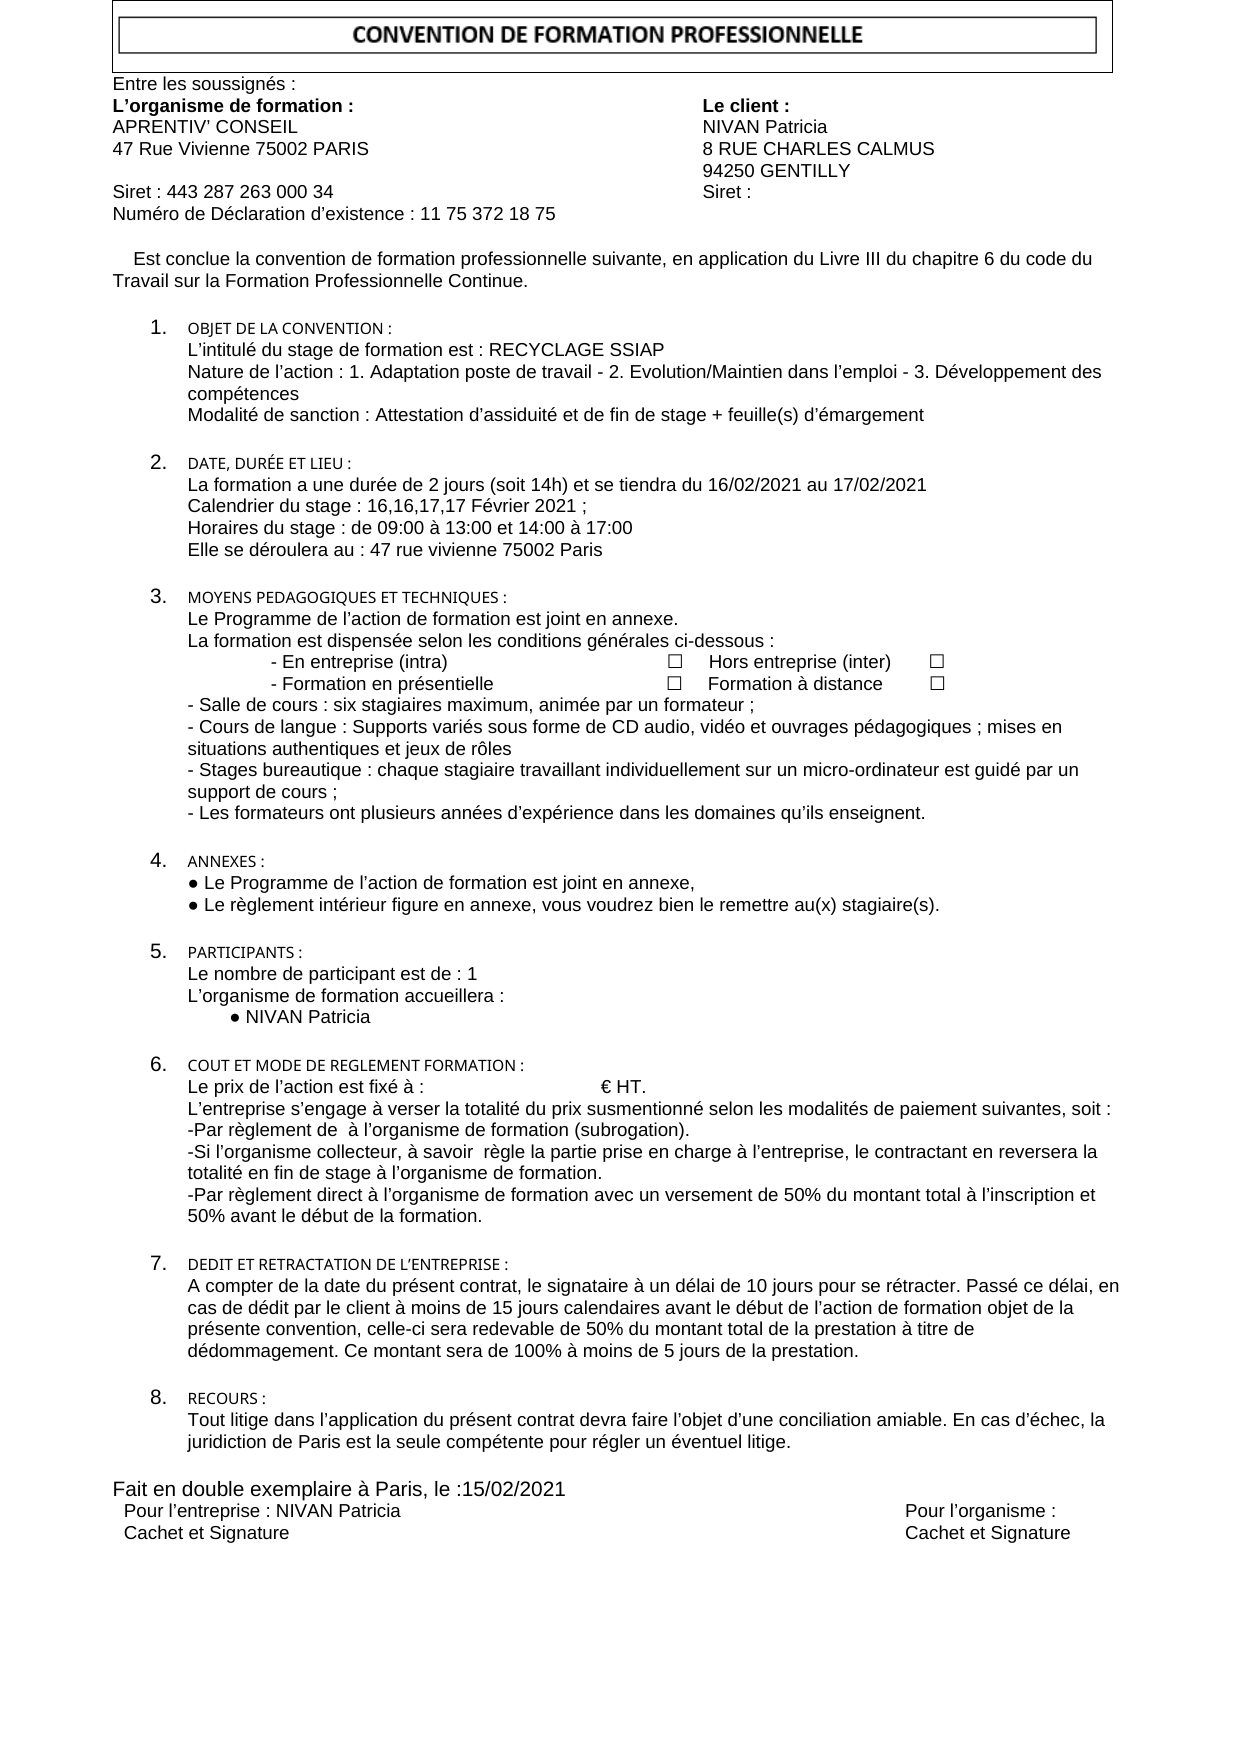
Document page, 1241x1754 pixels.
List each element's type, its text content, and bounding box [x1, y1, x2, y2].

text Entre les soussignés : [112, 24, 1128, 95]
list RECOURS :Tout litige dans l’application du présent contrat devra faire l’objet d’une conciliation amiable. En cas d’échec, la juridiction de Paris est la seule compétente pour régler un éventuel litige. [150, 1385, 1128, 1452]
table_header Pour l’entreprise : NIVAN Patricia [113, 1500, 894, 1522]
list OBJET DE LA CONVENTION :L’intitulé du stage de formation est : RECYCLAGE SSIAP Nature de l’action : 1. Adaptation poste de travail - 2. Evolution/Maintien dans l’emploi - 3. Développement des compétencesModalité de sanction : Attestation d’assiduité et de fin de stage + feuille(s) d’émargement [150, 315, 1128, 426]
table_cell Cachet et Signature [894, 1522, 1154, 1543]
text Fait en double exemplaire à Paris, le :15/02/2021 [112, 1476, 1128, 1500]
picture [113, 1, 1112, 72]
text L’organisme de formation : Le client : [112, 95, 1128, 116]
text Est conclue la convention de formation professionnelle suivante, en application du Livre III du chapitre 6 du code du Travail sur la Formation Professionnelle Continue. [112, 248, 1128, 291]
list ANNEXES :● Le Programme de l’action de formation est joint en annexe,● Le règlement intérieur figure en annexe, vous voudrez bien le remettre au(x) stagiaire(s). [150, 848, 1128, 915]
table_cell Cachet et Signature [113, 1522, 894, 1543]
list DATE, DURÉE ET LIEU :La formation a une durée de 2 jours (soit 14h) et se tiendra du 16/02/2021 au 17/02/2021Calendrier du stage : 16,16,17,17 Février 2021 ; Horaires du stage : de 09:00 à 13:00 et 14:00 à 17:00 Elle se déroulera au : 47 rue vivienne 75002 Paris [150, 449, 1128, 560]
text Numéro de Déclaration d’existence : 11 75 372 18 75 [112, 202, 1128, 224]
list MOYENS PEDAGOGIQUES ET TECHNIQUES :Le Programme de l’action de formation est joint en annexe.La formation est dispensée selon les conditions générales ci-dessous : - En entreprise (intra) ☐ Hors entreprise (inter) ☐ - Formation en présentielle ☐ Formation à distance ☐- Salle de cours : six stagiaires maximum, animée par un formateur ;- Cours de langue : Supports variés sous forme de CD audio, vidéo et ouvrages pédagogiques ; mises en situations authentiques et jeux de rôles- Stages bureautique : chaque stagiaire travaillant individuellement sur un micro-ordinateur est guidé par un support de cours ;- Les formateurs ont plusieurs années d’expérience dans les domaines qu’ils enseignent. [150, 584, 1128, 824]
text 47 Rue Vivienne 75002 PARIS 8 RUE CHARLES CALMUS [112, 138, 1128, 159]
text 94250 GENTILLY [112, 159, 1128, 181]
list PARTICIPANTS :Le nombre de participant est de : 1L’organisme de formation accueillera : ● NIVAN Patricia [150, 939, 1128, 1028]
table_header Pour l’organisme : [894, 1500, 1154, 1522]
list COUT ET MODE DE REGLEMENT FORMATION :Le prix de l’action est fixé à : € HT.L’entreprise s’engage à verser la totalité du prix susmentionné selon les modalités de paiement suivantes, soit :-Par règlement de à l’organisme de formation (subrogation).-Si l’organisme collecteur, à savoir règle la partie prise en charge à l’entreprise, le contractant en reversera la totalité en fin de stage à l’organisme de formation.-Par règlement direct à l’organisme de formation avec un versement de 50% du montant total à l’inscription et 50% avant le début de la formation. [150, 1052, 1128, 1227]
text APRENTIV’ CONSEIL NIVAN Patricia [112, 116, 1128, 138]
text Siret : 443 287 263 000 34 Siret : [112, 181, 1128, 202]
list DEDIT ET RETRACTATION DE L’ENTREPRISE :A compter de la date du présent contrat, le signataire à un délai de 10 jours pour se rétracter. Passé ce délai, en cas de dédit par le client à moins de 15 jours calendaires avant le début de l’action de formation objet de la présente convention, celle-ci sera redevable de 50% du montant total de la prestation à titre de dédommagement. Ce montant sera de 100% à moins de 5 jours de la prestation. [150, 1251, 1128, 1361]
